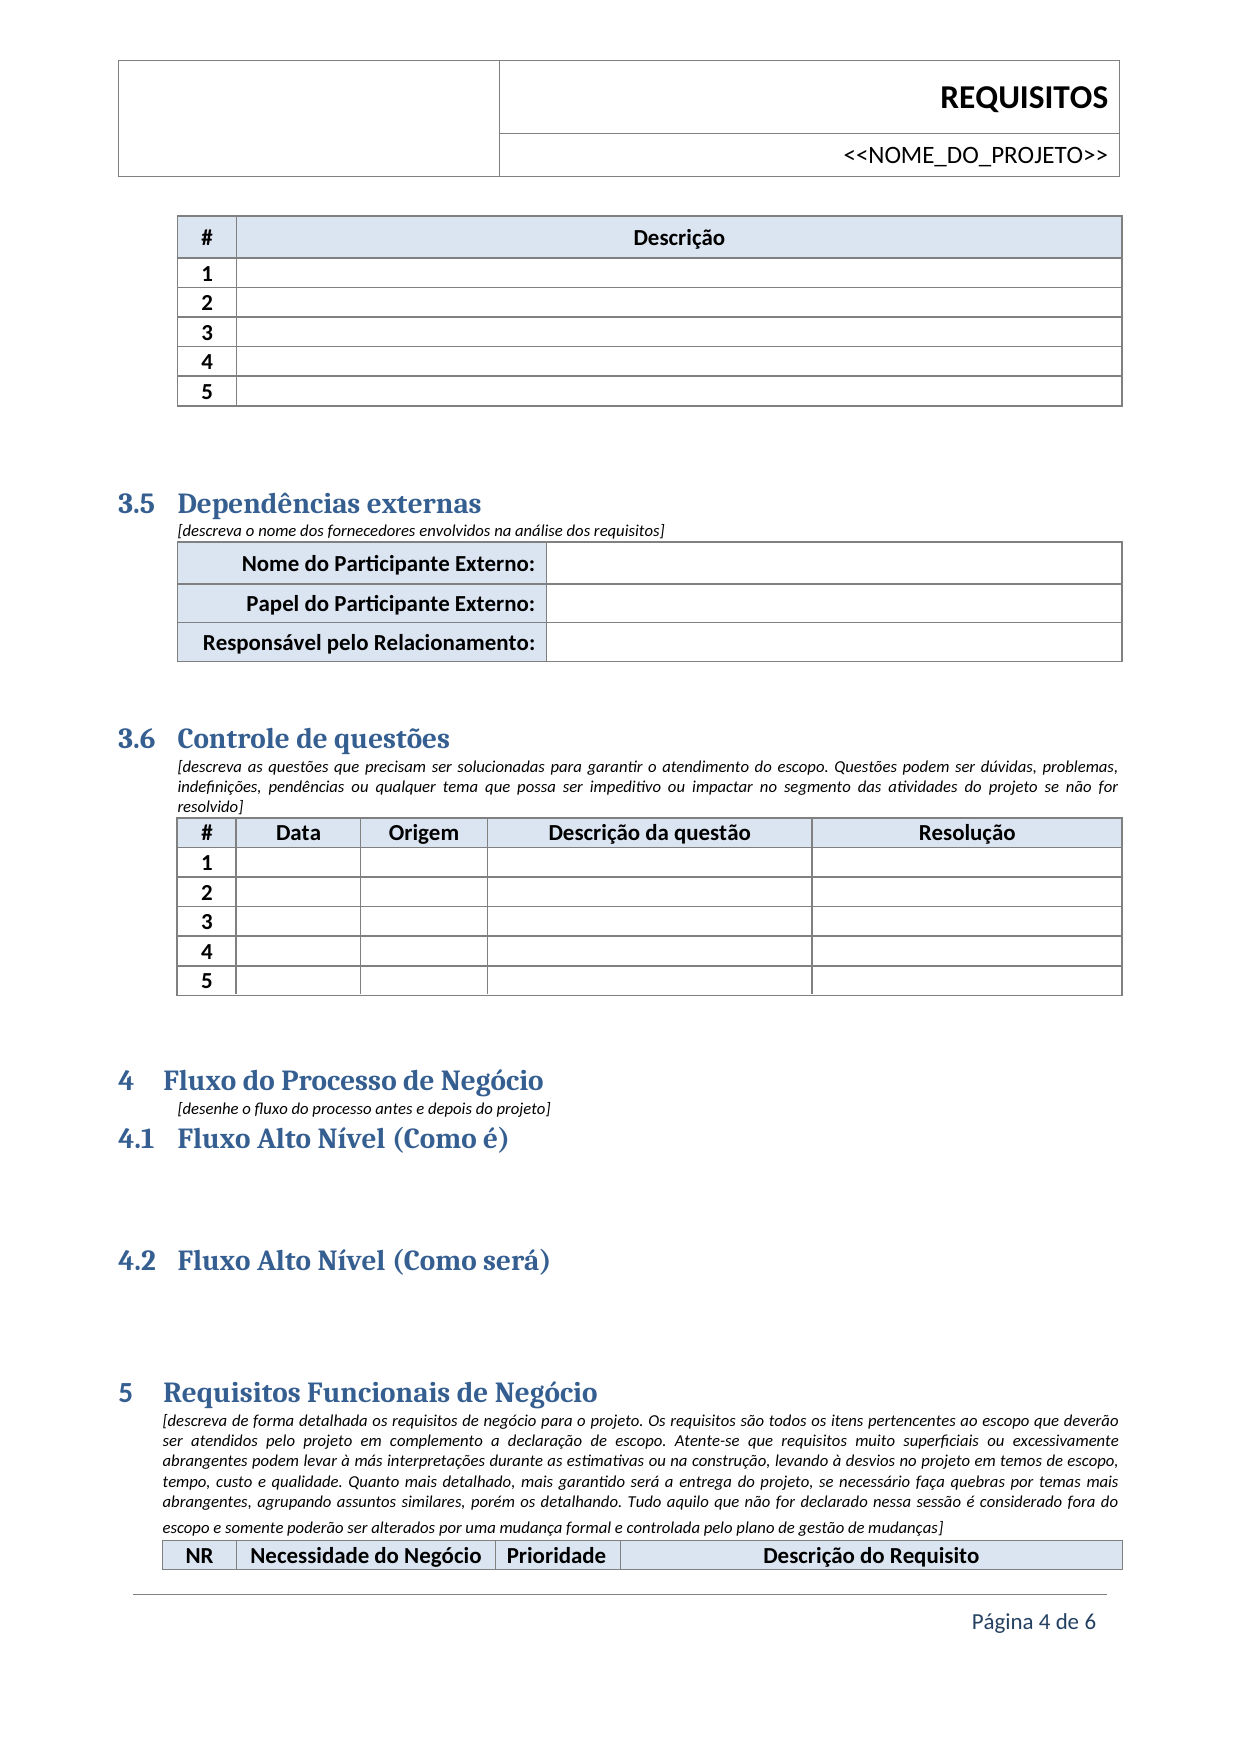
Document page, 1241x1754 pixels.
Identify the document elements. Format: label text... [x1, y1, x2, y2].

table_cell 1 [178, 848, 235, 876]
table_cell [488, 967, 811, 994]
table_header Descrição [237, 217, 1121, 257]
table_header Nome do Participante Externo: [178, 543, 546, 583]
table_cell 4 [178, 937, 235, 965]
table_cell [237, 937, 360, 965]
table_cell [237, 377, 1121, 405]
table_header Data [237, 819, 360, 847]
text Fluxo Alto Nível (Como será) [118, 1244, 1122, 1278]
text [descreva o nome dos fornecedores envolvidos na análise dos requisitos] [177, 521, 1122, 541]
table_header [547, 543, 1121, 583]
table_cell [813, 967, 1121, 994]
table_header Descrição do Requisito [621, 1541, 1122, 1569]
table_cell 4 [178, 347, 236, 375]
table_cell [813, 937, 1121, 965]
table_header Prioridade [496, 1541, 620, 1569]
table_header Resolução [813, 819, 1121, 847]
table_header # [178, 217, 236, 257]
table_cell 2 [178, 878, 235, 906]
table_cell [361, 848, 487, 876]
table_cell Papel do Participante Externo: [178, 585, 546, 622]
table_cell [237, 907, 360, 935]
text [desenhe o fluxo do processo antes e depois do projeto] [177, 1098, 1122, 1118]
text Requisitos Funcionais de Negócio [118, 1374, 1122, 1410]
table_cell Responsável pelo Relacionamento: [178, 623, 546, 661]
text [descreva as questões que precisam ser solucionadas para garantir o atendimento do escopo. Questões podem ser dúvidas, problemas, indefinições, pendências ou qualquer tema que possa ser impeditivo ou impactar no segmento das atividades do projeto se não for resolvido] [177, 756, 1122, 817]
table_cell [488, 848, 811, 876]
table_cell [488, 937, 811, 965]
table_cell [813, 878, 1121, 906]
table_cell 1 [178, 259, 236, 287]
text [descreva de forma detalhada os requisitos de negócio para o projeto. Os requisitos são todos os itens pertencentes ao escopo que deverão ser atendidos pelo projeto em complemento a declaração de escopo. Atente-se que requisitos muito superficiais ou excessivamente abrangentes podem levar à más interpretações durante as estimativas ou na construção, levando à desvios no projeto em temos de escopo, tempo, custo e qualidade. Quanto mais detalhado, mais garantido será a entrega do projeto, se necessário faça quebras por temas mais abrangentes, agrupando assuntos similares, porém os detalhando. Tudo aquilo que não for declarado nessa sessão é considerado fora do escopo e somente poderão ser alterados por uma mudança formal e controlada pelo plano de gestão de mudanças] [162, 1410, 1122, 1540]
table_cell [237, 848, 360, 876]
table_cell 5 [178, 377, 236, 405]
table_cell [237, 878, 360, 906]
table_cell 2 [178, 288, 236, 316]
table_cell 5 [178, 967, 235, 994]
table_cell [361, 878, 487, 906]
text Fluxo do Processo de Negócio [118, 1064, 1122, 1098]
table_cell [813, 848, 1121, 876]
table_cell [813, 907, 1121, 935]
table_header Origem [361, 819, 487, 847]
table_cell [488, 878, 811, 906]
table_cell 3 [178, 907, 235, 935]
table_cell [488, 907, 811, 935]
table_cell [361, 907, 487, 935]
table_cell [547, 585, 1121, 622]
table_cell [237, 347, 1121, 375]
table_cell [361, 967, 487, 994]
text Fluxo Alto Nível (Como é) [118, 1123, 1122, 1156]
text Dependências externas [118, 487, 1122, 521]
table_header Descrição da questão [488, 819, 811, 847]
text Controle de questões [118, 722, 1122, 756]
table_cell [237, 288, 1121, 316]
table_cell [237, 259, 1121, 287]
table_cell [237, 318, 1121, 346]
table_cell [237, 967, 360, 994]
table_cell 3 [178, 318, 236, 346]
table_cell [547, 623, 1121, 661]
table_header Necessidade do Negócio [237, 1541, 495, 1569]
table_header NR [163, 1541, 236, 1569]
table_header # [178, 819, 235, 847]
table_cell [361, 937, 487, 965]
